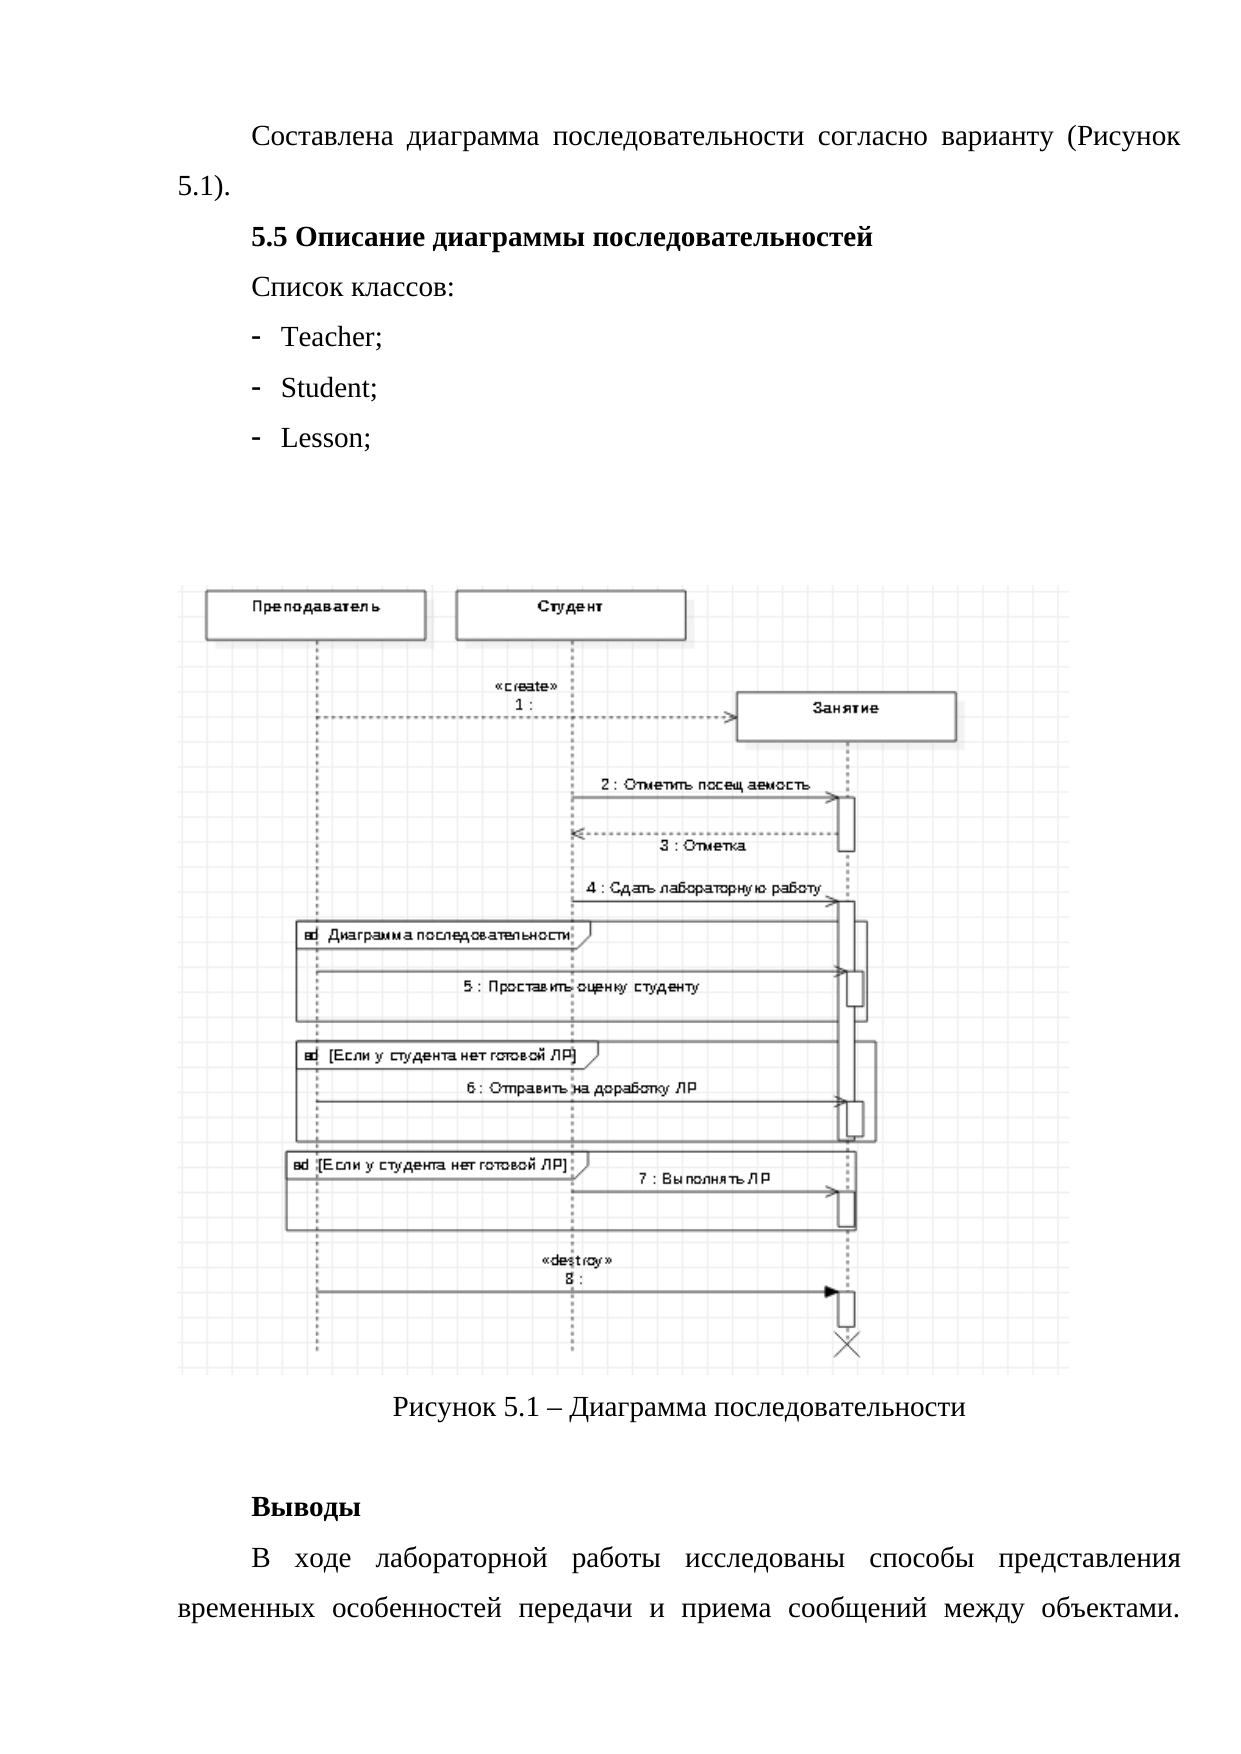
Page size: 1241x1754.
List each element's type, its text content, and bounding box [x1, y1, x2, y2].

text Выводы [177, 1489, 1181, 1523]
text 5.5 Описание диаграммы последовательностей [177, 219, 1181, 252]
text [177, 1540, 1181, 1623]
list Teacher; [177, 319, 1181, 353]
list Lesson; [177, 420, 1181, 454]
text Список классов: [177, 269, 1181, 303]
picture [177, 585, 1070, 1375]
list Student; [177, 370, 1181, 403]
text Составлена диаграмма последовательности согласно варианту (Рисунок 5.1). [177, 118, 1181, 202]
text Рисунок 5.1 – Диаграмма последовательности [177, 1389, 1181, 1422]
